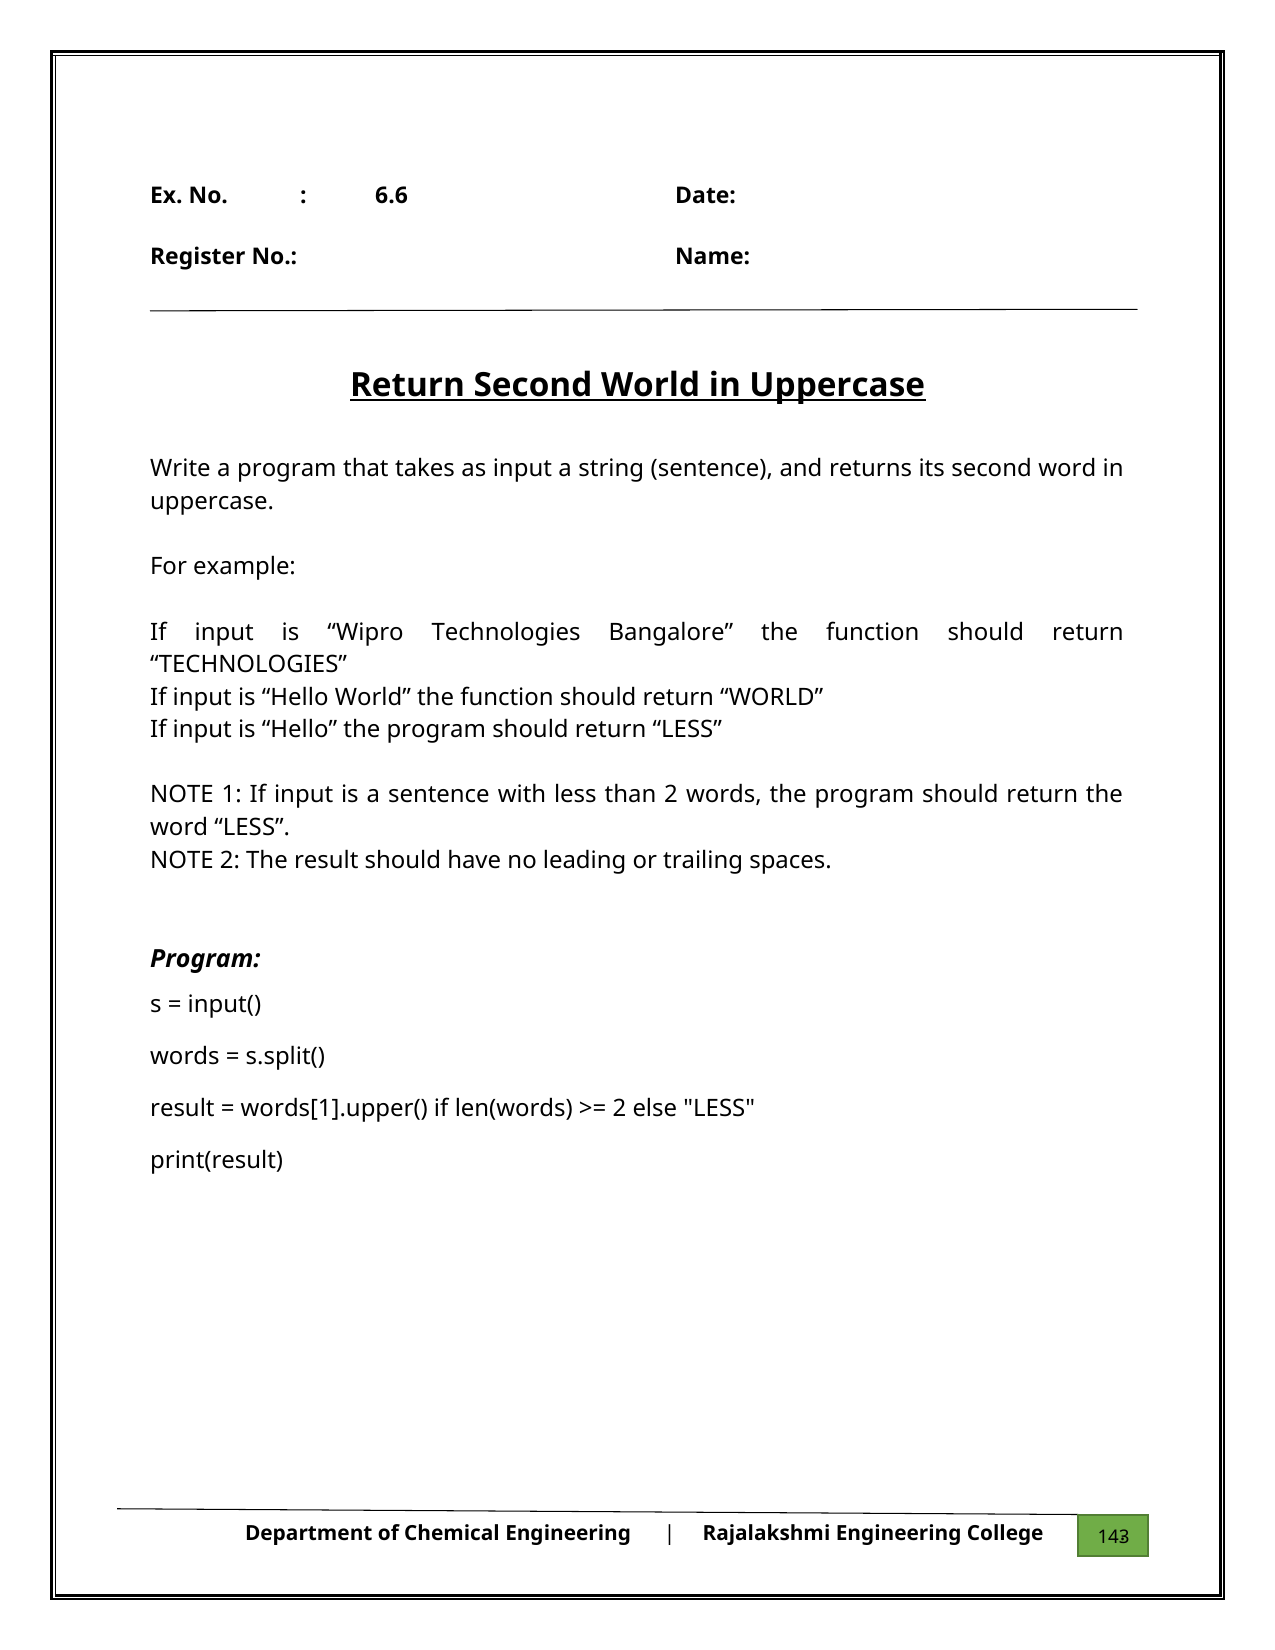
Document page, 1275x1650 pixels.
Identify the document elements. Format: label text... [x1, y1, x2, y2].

text Register No.: Name: [150, 239, 1125, 271]
text Ex. No. : 6.6 Date: [150, 179, 1125, 210]
text result = words[1].upper() if len(words) >= 2 else "LESS" [150, 1091, 1125, 1123]
text If input is “Hello” the program should return “LESS” [150, 712, 1125, 745]
text words = s.split() [150, 1039, 1125, 1071]
text If input is “Wipro Technologies Bangalore” the function should return “TECHNOLOGIES” [150, 614, 1125, 679]
text If input is “Hello World” the function should return “WORLD” [150, 679, 1125, 712]
text NOTE 2: The result should have no leading or trailing spaces. [150, 842, 1125, 875]
text Return Second World in Uppercase [150, 360, 1125, 406]
text Program: [150, 940, 1125, 974]
text print(result) [150, 1142, 1125, 1175]
text s = input() [150, 987, 1125, 1019]
text For example: [150, 549, 1125, 582]
text NOTE 1: If input is a sentence with less than 2 words, the program should return the word “LESS”. [150, 777, 1125, 842]
text Write a program that takes as input a string (sentence), and returns its second word in uppercase. [150, 451, 1125, 516]
